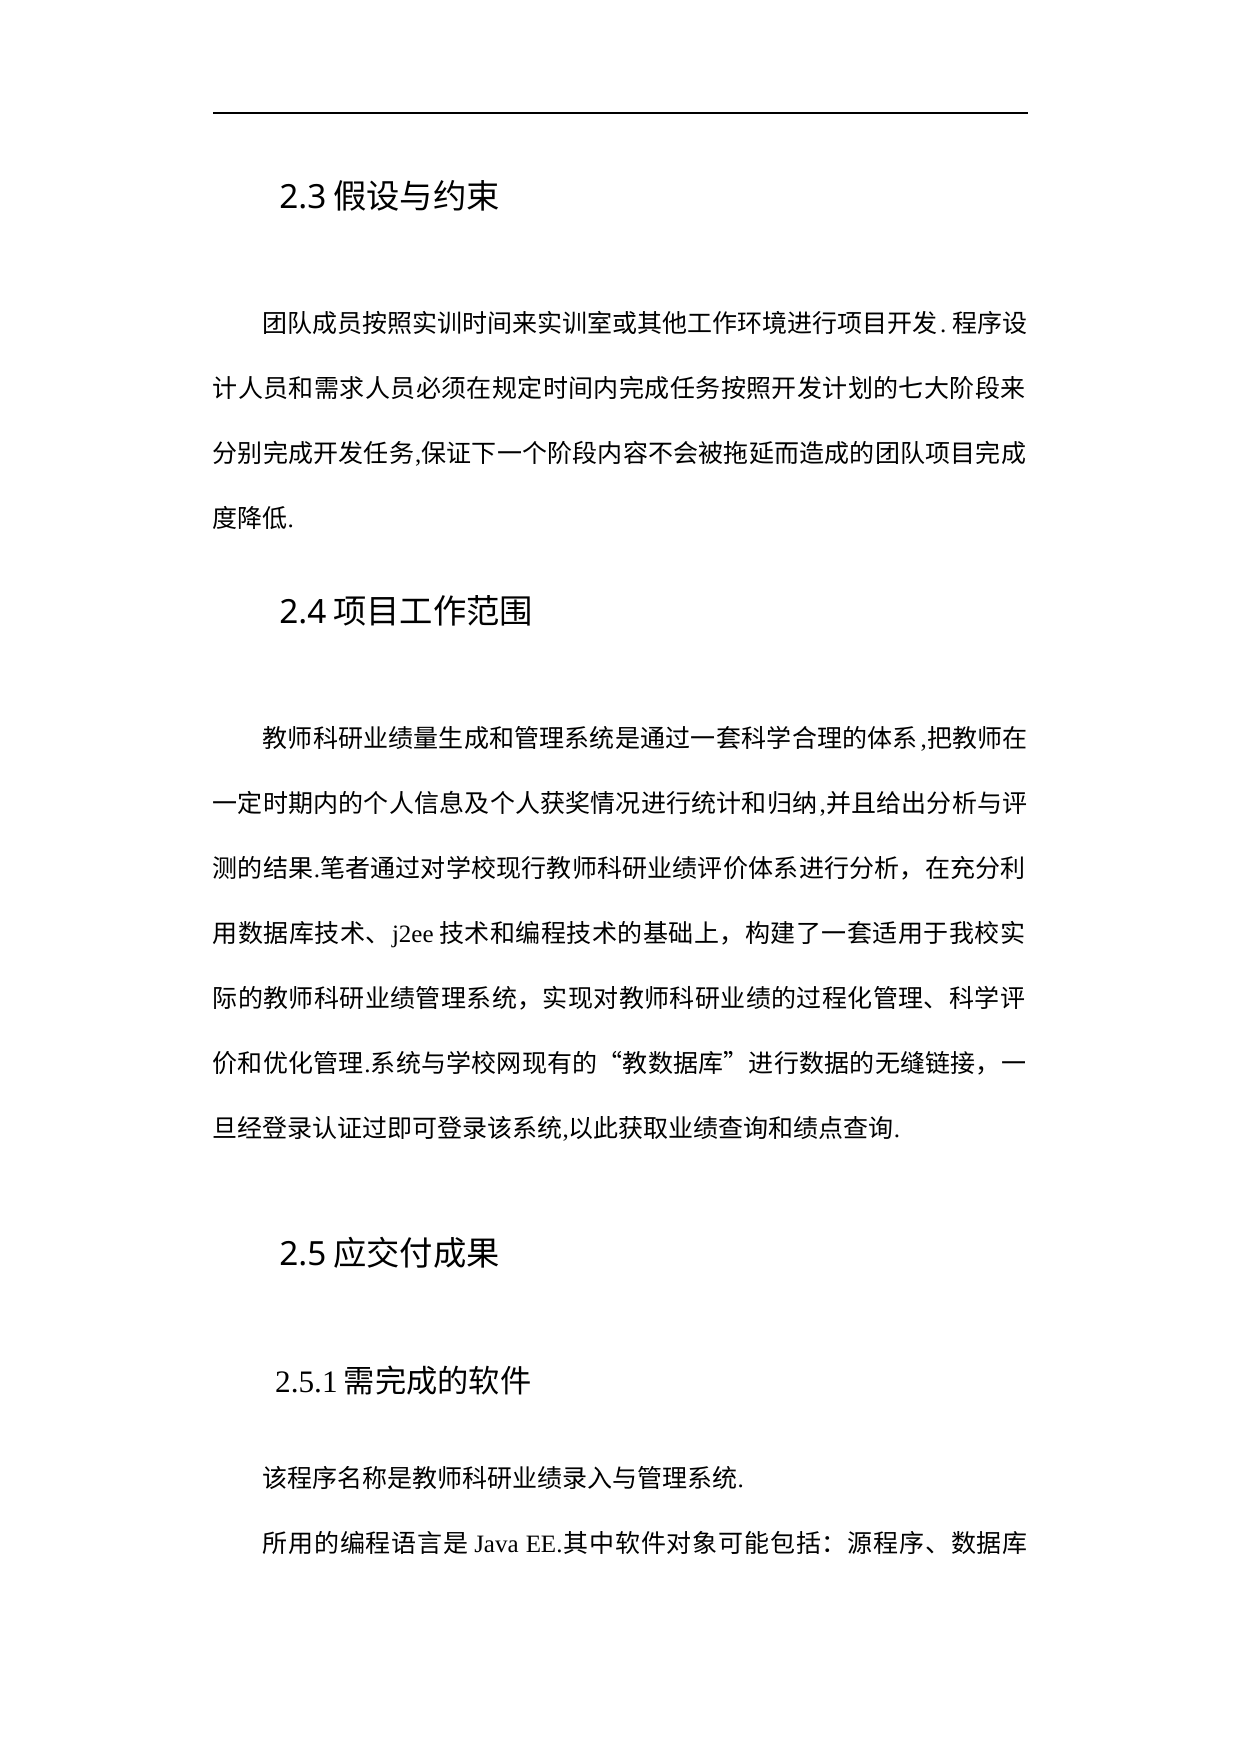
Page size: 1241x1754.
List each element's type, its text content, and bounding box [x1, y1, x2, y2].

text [212, 1509, 1028, 1574]
subtitle 2.3假设与约束 [212, 162, 1028, 227]
subtitle 2.5应交付成果 [212, 1218, 1028, 1283]
text 团队成员按照实训时间来实训室或其他工作环境进行项目开发. 程序设计人员和需求人员必须在规定时间内完成任务按照开发计划的七大阶段来分别完成开发任务,保证下一个阶段内容不会被拖延而造成的团队项目完成度降低. [212, 289, 1028, 549]
subtitle 2.5.1需完成的软件 [212, 1346, 1028, 1411]
text 教师科研业绩量生成和管理系统是通过一套科学合理的体系,把教师在一定时期内的个人信息及个人获奖情况进行统计和归纳,并且给出分析与评测的结果.笔者通过对学校现行教师科研业绩评价体系进行分析，在充分利用数据库技术、j2ee技术和编程技术的基础上，构建了一套适用于我校实际的教师科研业绩管理系统，实现对教师科研业绩的过程化管理、科学评价和优化管理.系统与学校网现有的“教数据库”进行数据的无缝链接，一旦经登录认证过即可登录该系统,以此获取业绩查询和绩点查询. [212, 704, 1028, 1159]
subtitle 2.4项目工作范围 [212, 576, 1028, 641]
text 该程序名称是教师科研业绩录入与管理系统. [212, 1444, 1028, 1509]
